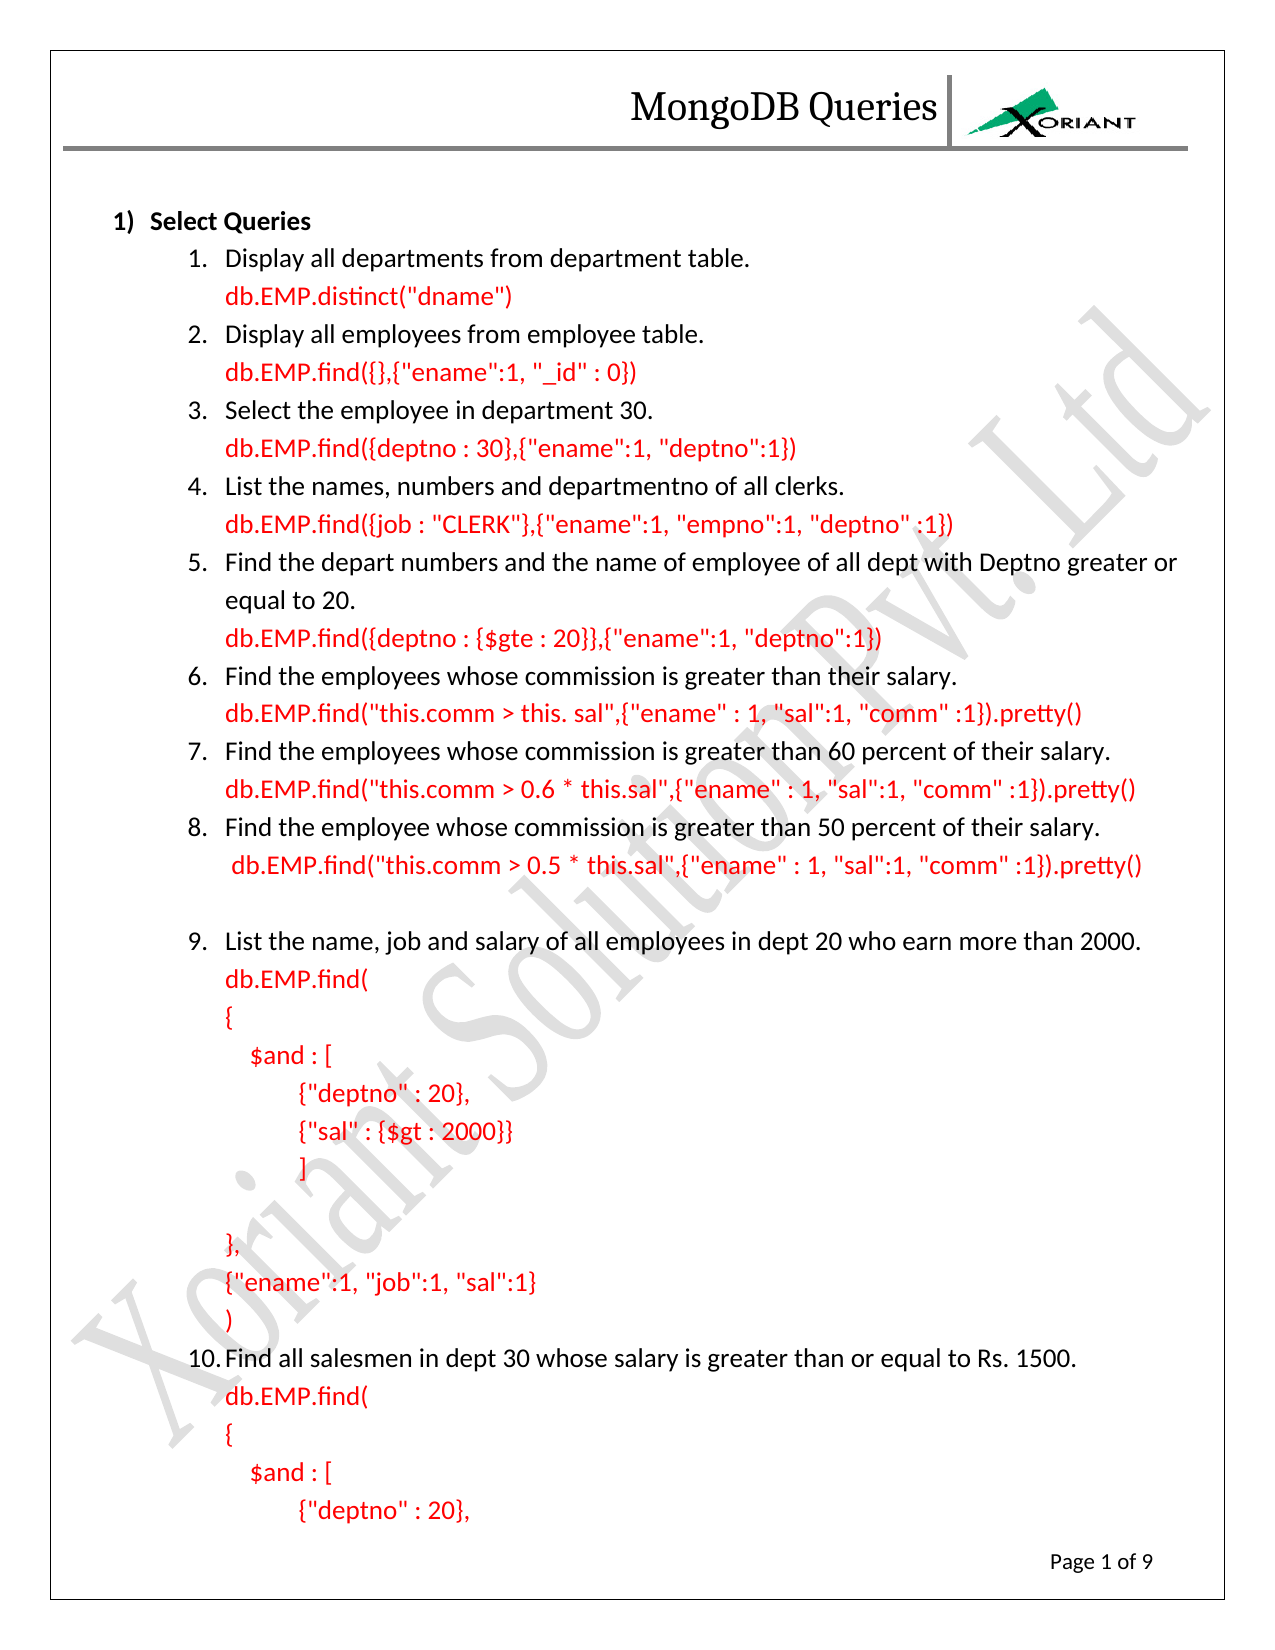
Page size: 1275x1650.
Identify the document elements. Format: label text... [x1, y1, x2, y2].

text db.EMP.find( [225, 1379, 1200, 1412]
text {"ename":1, "job":1, "sal":1} [225, 1265, 1200, 1298]
list Display all employees from employee table. [187, 317, 1200, 350]
list Find the employee whose commission is greater than 50 percent of their salary. [187, 810, 1200, 843]
list Select the employee in department 30. [187, 393, 1200, 426]
text db.EMP.distinct("dname") [225, 279, 1200, 312]
text {"deptno" : 20}, [225, 1493, 1200, 1526]
list Find the employees whose commission is greater than their salary. [187, 659, 1200, 692]
text $and : [ [225, 1038, 1200, 1071]
text db.EMP.find({deptno : 30},{"ename":1, "deptno":1}) [225, 431, 1200, 464]
text db.EMP.find("this.comm > 0.6 * this.sal",{"ename" : 1, "sal":1, "comm" :1}).pretty() [225, 772, 1200, 805]
list Select Queries [112, 204, 1200, 237]
text {"sal" : {$gt : 2000}} [225, 1114, 1200, 1147]
text db.EMP.find( [225, 962, 1200, 995]
list List the names, numbers and departmentno of all clerks. [187, 469, 1200, 502]
list Display all departments from department table. [187, 242, 1200, 274]
text db.EMP.find("this.comm > 0.5 * this.sal",{"ename" : 1, "sal":1, "comm" :1}).pretty() [225, 848, 1200, 881]
text }, [225, 1227, 1200, 1260]
list List the name, job and salary of all employees in dept 20 who earn more than 2000. [187, 924, 1200, 957]
text $and : [ [225, 1455, 1200, 1488]
list Find the depart numbers and the name of employee of all dept with Deptno greater or equal to 20. [187, 545, 1200, 616]
text {"deptno" : 20}, [225, 1076, 1200, 1109]
text ) [225, 1303, 1200, 1336]
text { [225, 1417, 1200, 1450]
list Find all salesmen in dept 30 whose salary is greater than or equal to Rs. 1500. [187, 1341, 1200, 1374]
text db.EMP.find({},{"ename":1, "_id" : 0}) [225, 355, 1200, 388]
list Find the employees whose commission is greater than 60 percent of their salary. [187, 734, 1200, 767]
text db.EMP.find({deptno : {$gte : 20}},{"ename":1, "deptno":1}) [225, 621, 1200, 654]
picture [961, 82, 1154, 139]
text ] [225, 1152, 1200, 1184]
text db.EMP.find({job : "CLERK"},{"ename":1, "empno":1, "deptno" :1}) [225, 507, 1200, 540]
text db.EMP.find("this.comm > this. sal",{"ename" : 1, "sal":1, "comm" :1}).pretty() [225, 697, 1200, 729]
text { [225, 1000, 1200, 1033]
